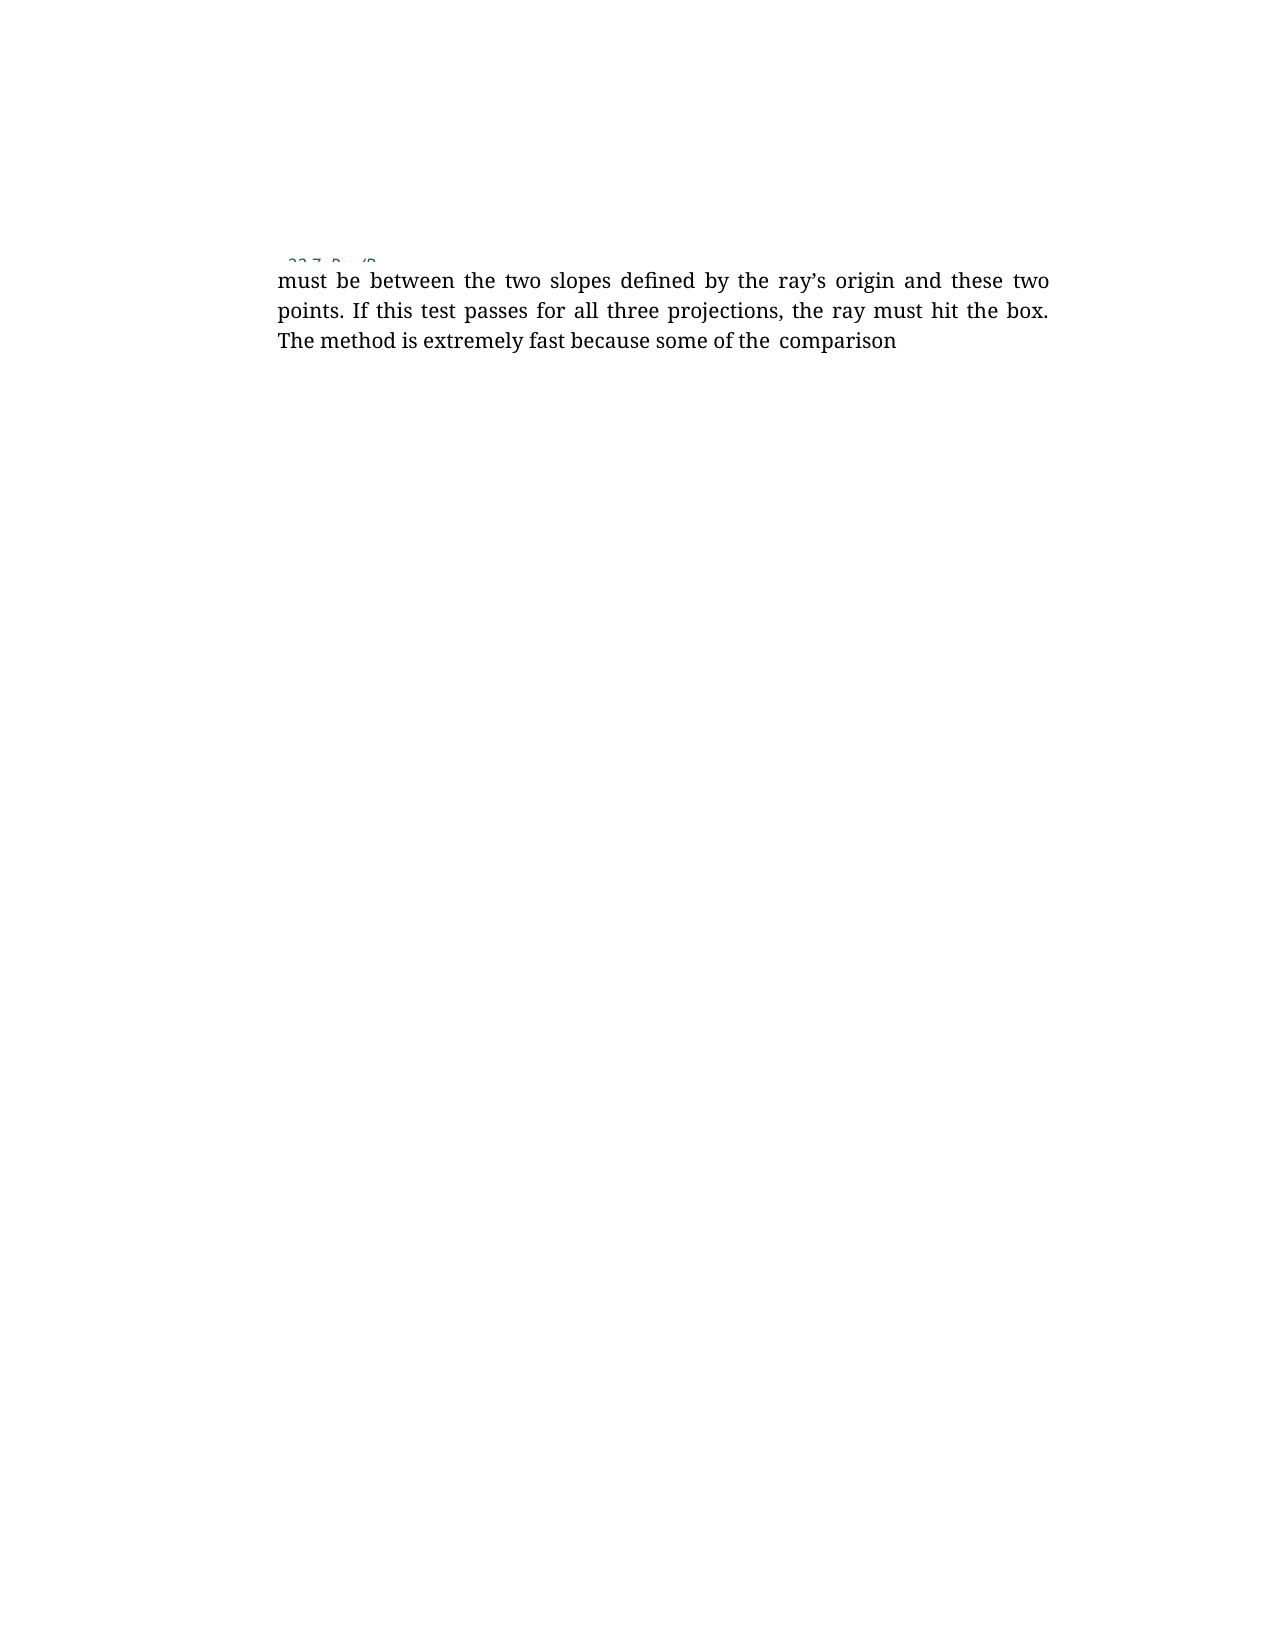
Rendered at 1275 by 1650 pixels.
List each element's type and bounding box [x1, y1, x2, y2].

text [277, 267, 1050, 355]
